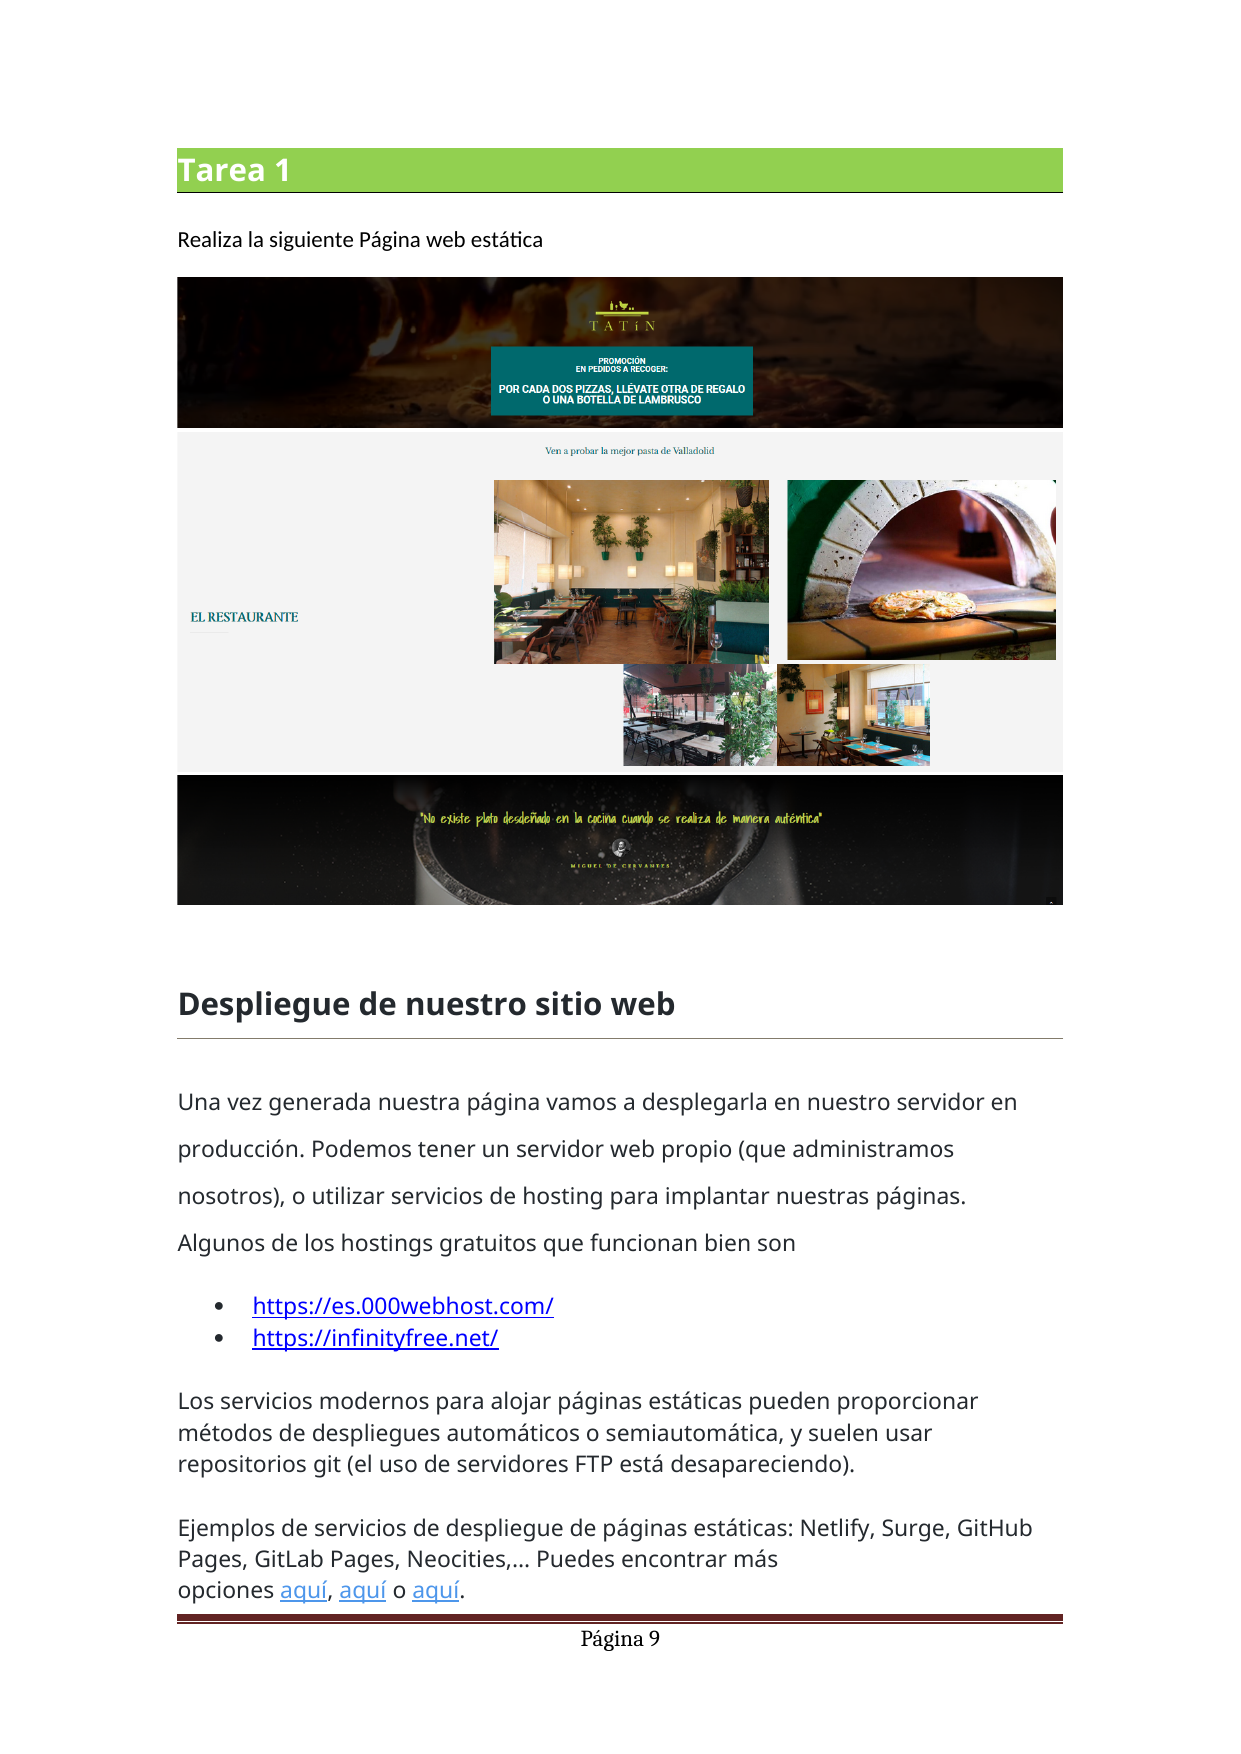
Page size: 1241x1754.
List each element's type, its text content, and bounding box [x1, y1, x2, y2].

text Los servicios modernos para alojar páginas estáticas pueden proporcionar métodos de despliegues automáticos o semiautomática, y suelen usar repositorios git (el uso de servidores FTP está desapareciendo). [177, 1385, 1063, 1479]
text Realiza la siguiente Página web estática [177, 225, 1063, 253]
picture [177, 277, 1063, 428]
text Una vez generada nuestra página vamos a desplegarla en nuestro servidor en producción. Podemos tener un servidor web propio (que administramos nosotros), o utilizar servicios de hosting para implantar nuestras páginas. [177, 1086, 1063, 1211]
picture [177, 775, 1063, 905]
list https://infinityfree.net/ [215, 1322, 1063, 1353]
picture [177, 432, 1063, 772]
text Algunos de los hostings gratuitos que funcionan bien son [177, 1227, 1063, 1258]
list https://es.000webhost.com/ [215, 1290, 1063, 1322]
subtitle Despliegue de nuestro sitio web [177, 982, 1063, 1038]
text Ejemplos de servicios de despliegue de páginas estáticas: Netlify, Surge, GitHub Pages, GitLab Pages, Neocities,… Puedes encontrar más opciones aquí, aquí o aquí. [177, 1512, 1063, 1605]
subtitle Tarea 1 [177, 148, 1063, 192]
